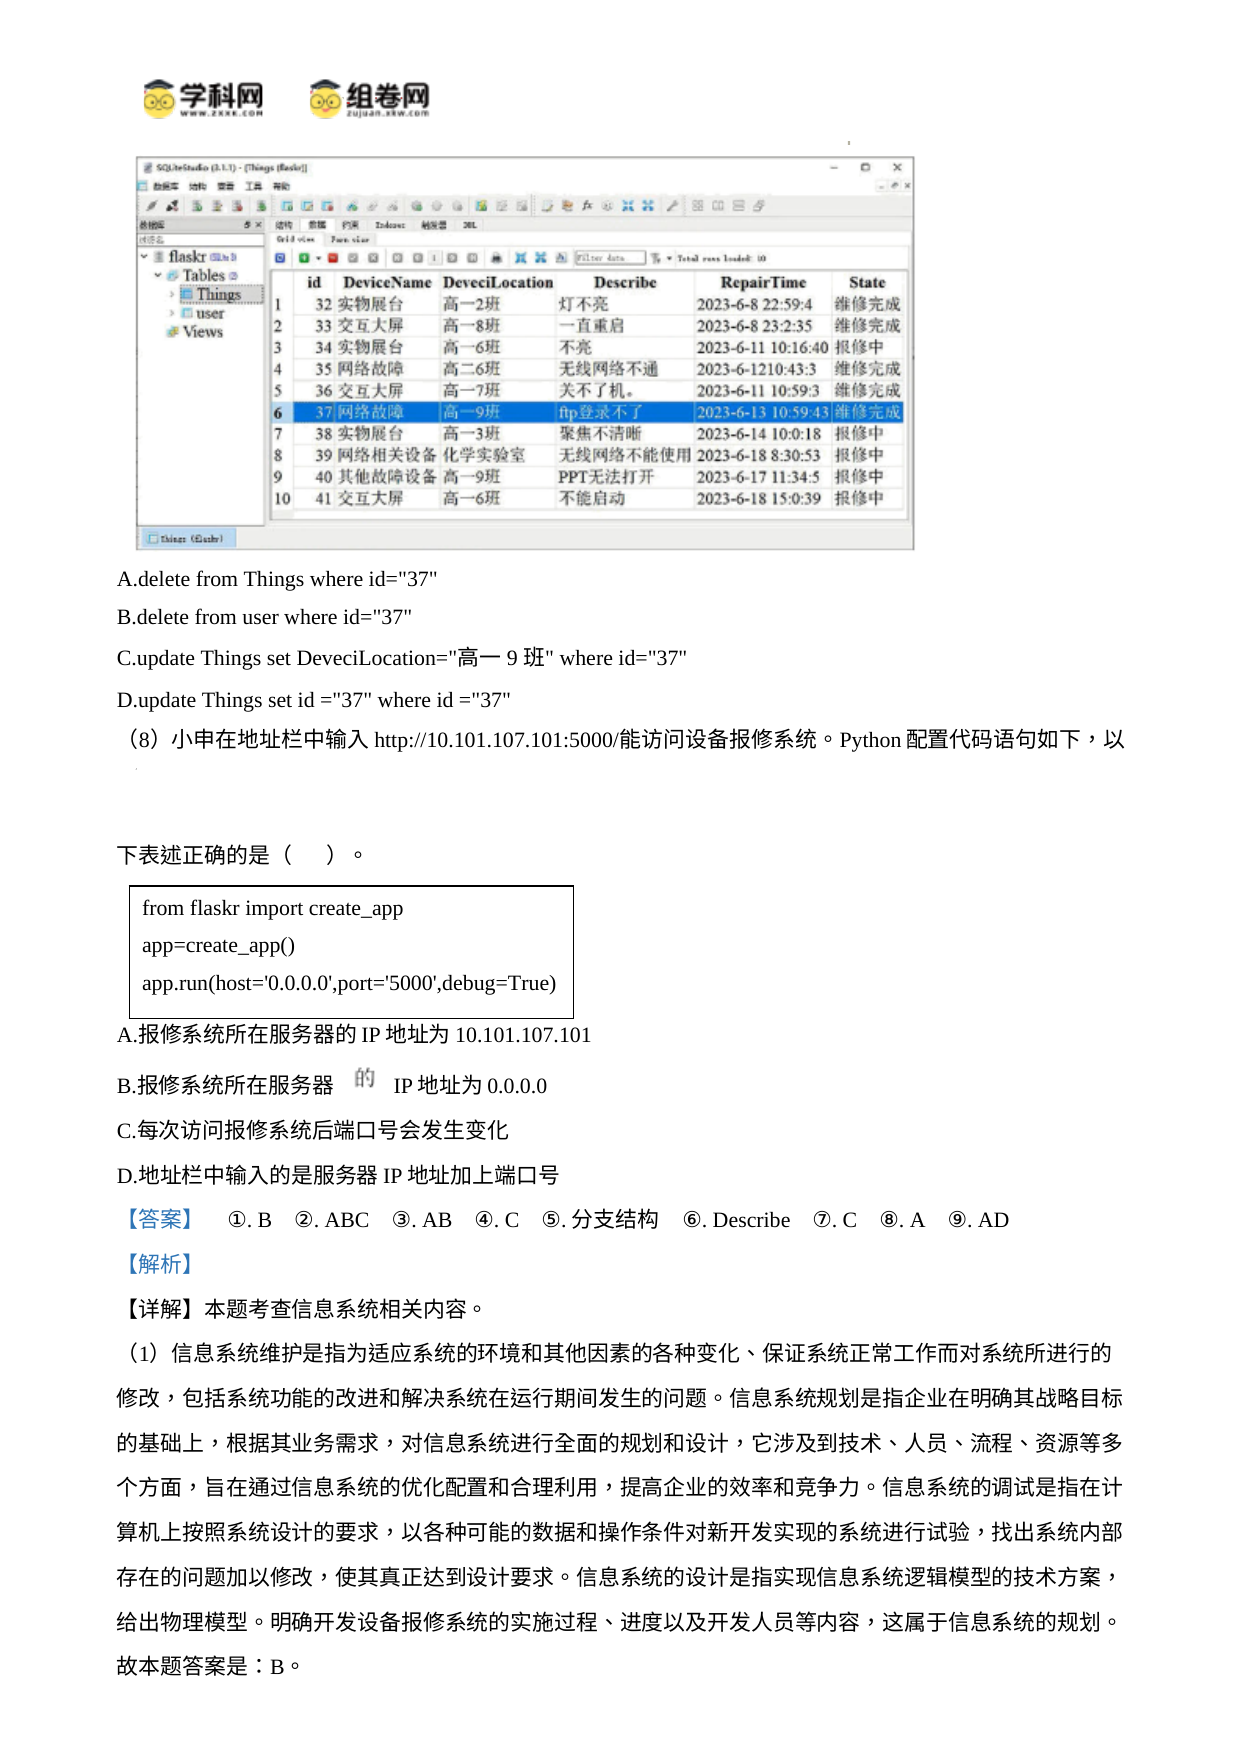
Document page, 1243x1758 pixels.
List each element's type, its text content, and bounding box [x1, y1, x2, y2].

text 下表述正确的是（ ）。 [117, 841, 1126, 870]
text D.地址栏中输入的是服务器IP地址加上端口号 [117, 1159, 1126, 1189]
table_header from flaskr import create_app app=create_app() app.run(host='0.0.0.0',port='5000',debug=True) [130, 887, 573, 1018]
text 【答案】 ①. B ②. ABC ③. AB ④. C ⑤. 分支结构 ⑥. Describe ⑦. C ⑧. A ⑨. AD [117, 1204, 1126, 1234]
text B.报修系统所在服务器IP地址为0.0.0.0 [117, 1064, 1126, 1100]
text 【详解】本题考查信息系统相关内容。 [117, 1294, 1126, 1323]
text C.update Things set DeveciLocation="高一 9 班" where id="37" [117, 642, 1126, 672]
text A.报修系统所在服务器的IP地址为10.101.107.101 [117, 1019, 1126, 1049]
text C.每次访问报修系统后端口号会发生变化 [117, 1115, 1126, 1145]
picture [135, 155, 916, 552]
text 【解析】 [117, 1249, 1126, 1279]
text D.update Things set id ="37" where id ="37" [117, 687, 1126, 712]
picture [143, 75, 263, 125]
picture [352, 1063, 375, 1094]
text （1）信息系统维护是指为适应系统的环境和其他因素的各种变化、保证系统正常工作而对系统所进行的修改，包括系统功能的改进和解决系统在运行期间发生的问题。信息系统规划是指企业在明确其战略目标的基础上，根据其业务需求，对信息系统进行全面的规划和设计，它涉及到技术、人员、流程、资源等多个方面，旨在通过信息系统的优化配置和合理利用，提高企业的效率和竞争力。信息系统的调试是指在计算机上按照系统设计的要求，以各种可能的数据和操作条件对新开发实现的系统进行试验，找出系统内部存在的问题加以修改，使其真正达到设计要求。信息系统的设计是指实现信息系统逻辑模型的技术方案，给出物理模型。明确开发设备报修系统的实施过程、进度以及开发人员等内容，这属于信息系统的规划。故本题答案是：B。 [117, 1338, 1126, 1681]
text （8）小申在地址栏中输入http://10.101.107.101:5000/能访问设备报修系统。Python配置代码语句如下，以 [117, 724, 1126, 797]
text B.delete from user where id="37" [117, 604, 1126, 629]
picture [309, 75, 430, 125]
text A.delete from Things where id="37" [117, 566, 1126, 592]
